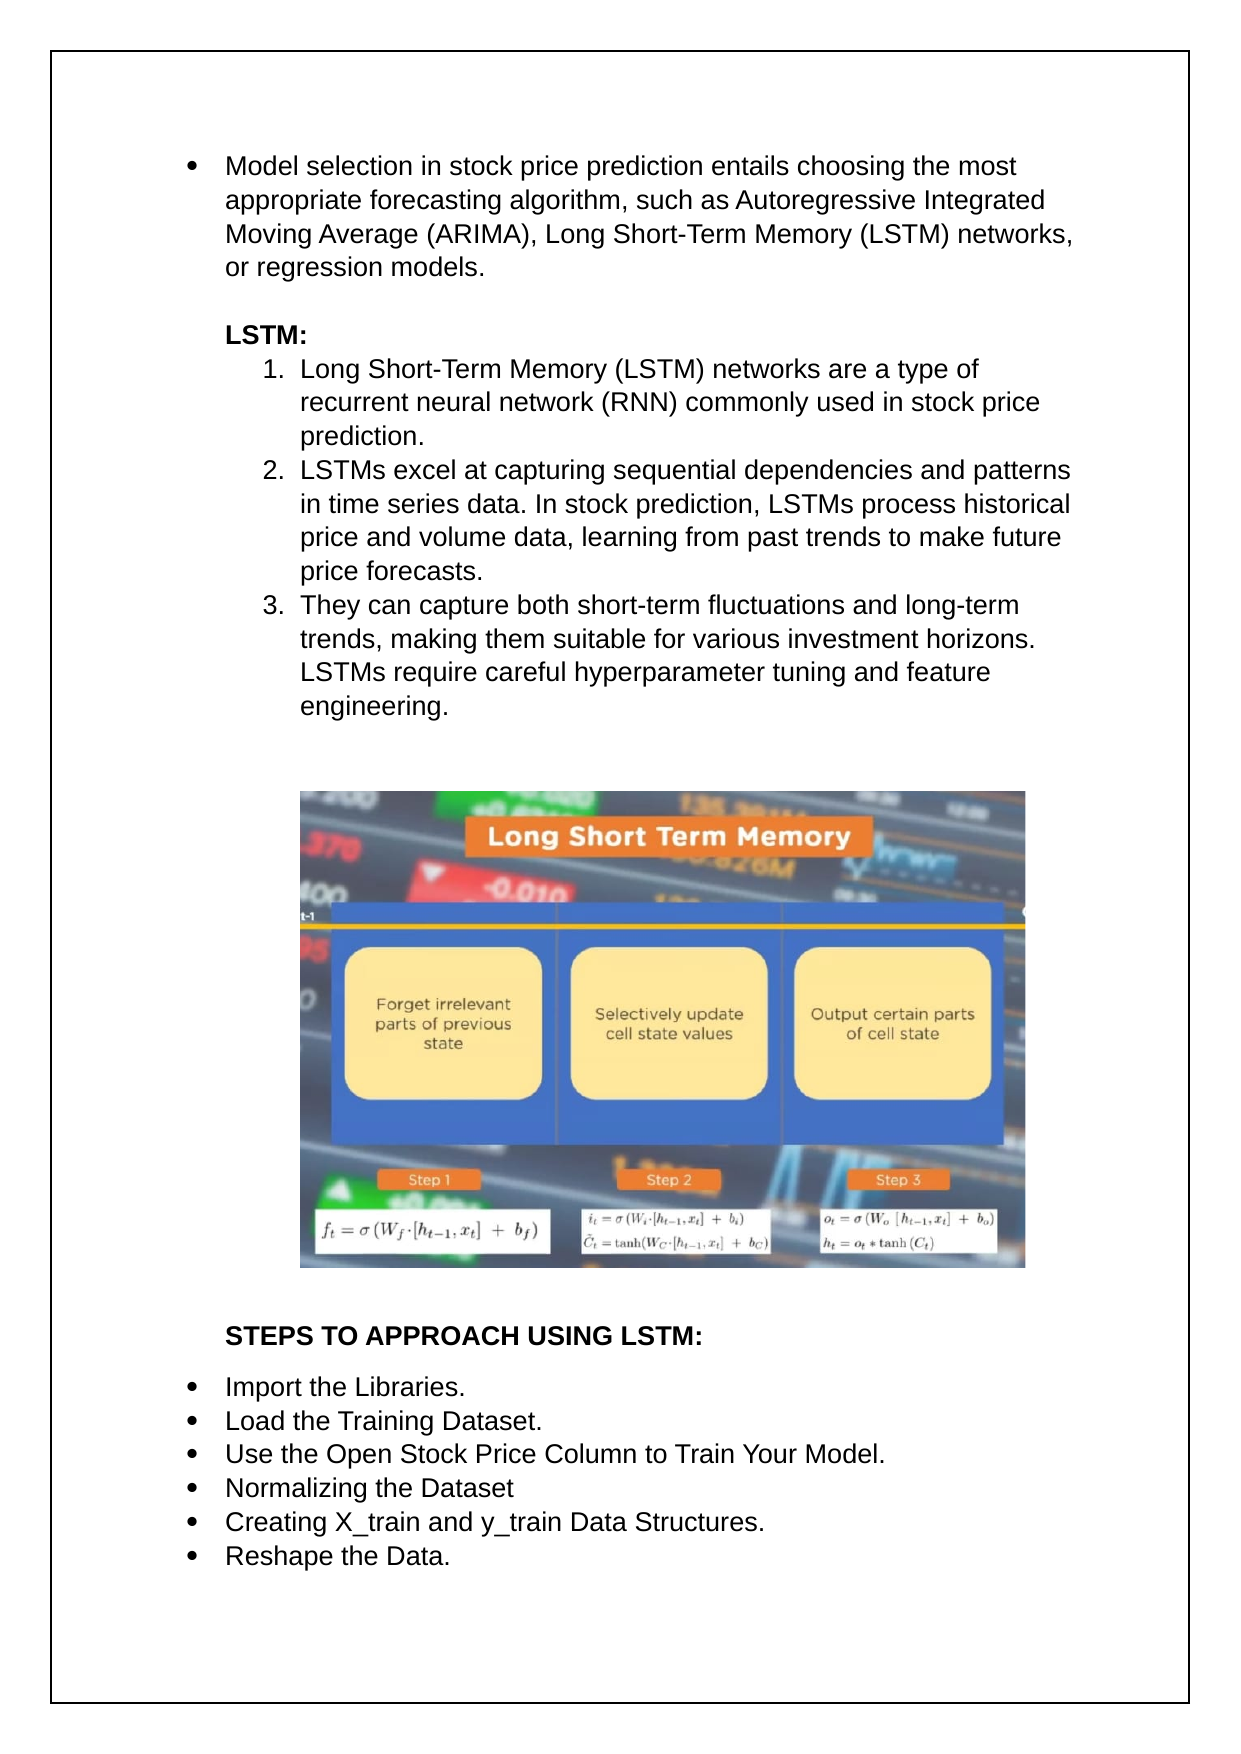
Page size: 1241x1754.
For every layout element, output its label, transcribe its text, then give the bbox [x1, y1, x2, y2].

list Use the Open Stock Price Column to Train Your Model. [187, 1438, 1090, 1470]
list Load the Training Dataset. [187, 1404, 1090, 1436]
list Import the Libraries. [187, 1371, 1090, 1402]
text STEPS TO APPROACH USING LSTM: [150, 1320, 1090, 1351]
list Long Short-Term Memory (LSTM) networks are a type of recurrent neural network (RNN) commonly used in stock price prediction. [262, 353, 1090, 451]
list LSTM: [225, 319, 1090, 350]
list Reshape the Data. [187, 1540, 1090, 1571]
list Model selection in stock price prediction entails choosing the most appropriate forecasting algorithm, such as Autoregressive Integrated Moving Average (ARIMA), Long Short-Term Memory (LSTM) networks, or regression models. [187, 150, 1090, 283]
list Normalizing the Dataset [187, 1472, 1090, 1503]
list LSTMs excel at capturing sequential dependencies and patterns in time series data. In stock prediction, LSTMs process historical price and volume data, learning from past trends to make future price forecasts. [262, 454, 1090, 586]
list Creating X_train and y_train Data Structures. [187, 1506, 1090, 1537]
picture [300, 791, 1026, 1268]
list They can capture both short-term fluctuations and long-term trends, making them suitable for various investment horizons. LSTMs require careful hyperparameter tuning and feature engineering. [262, 589, 1090, 721]
